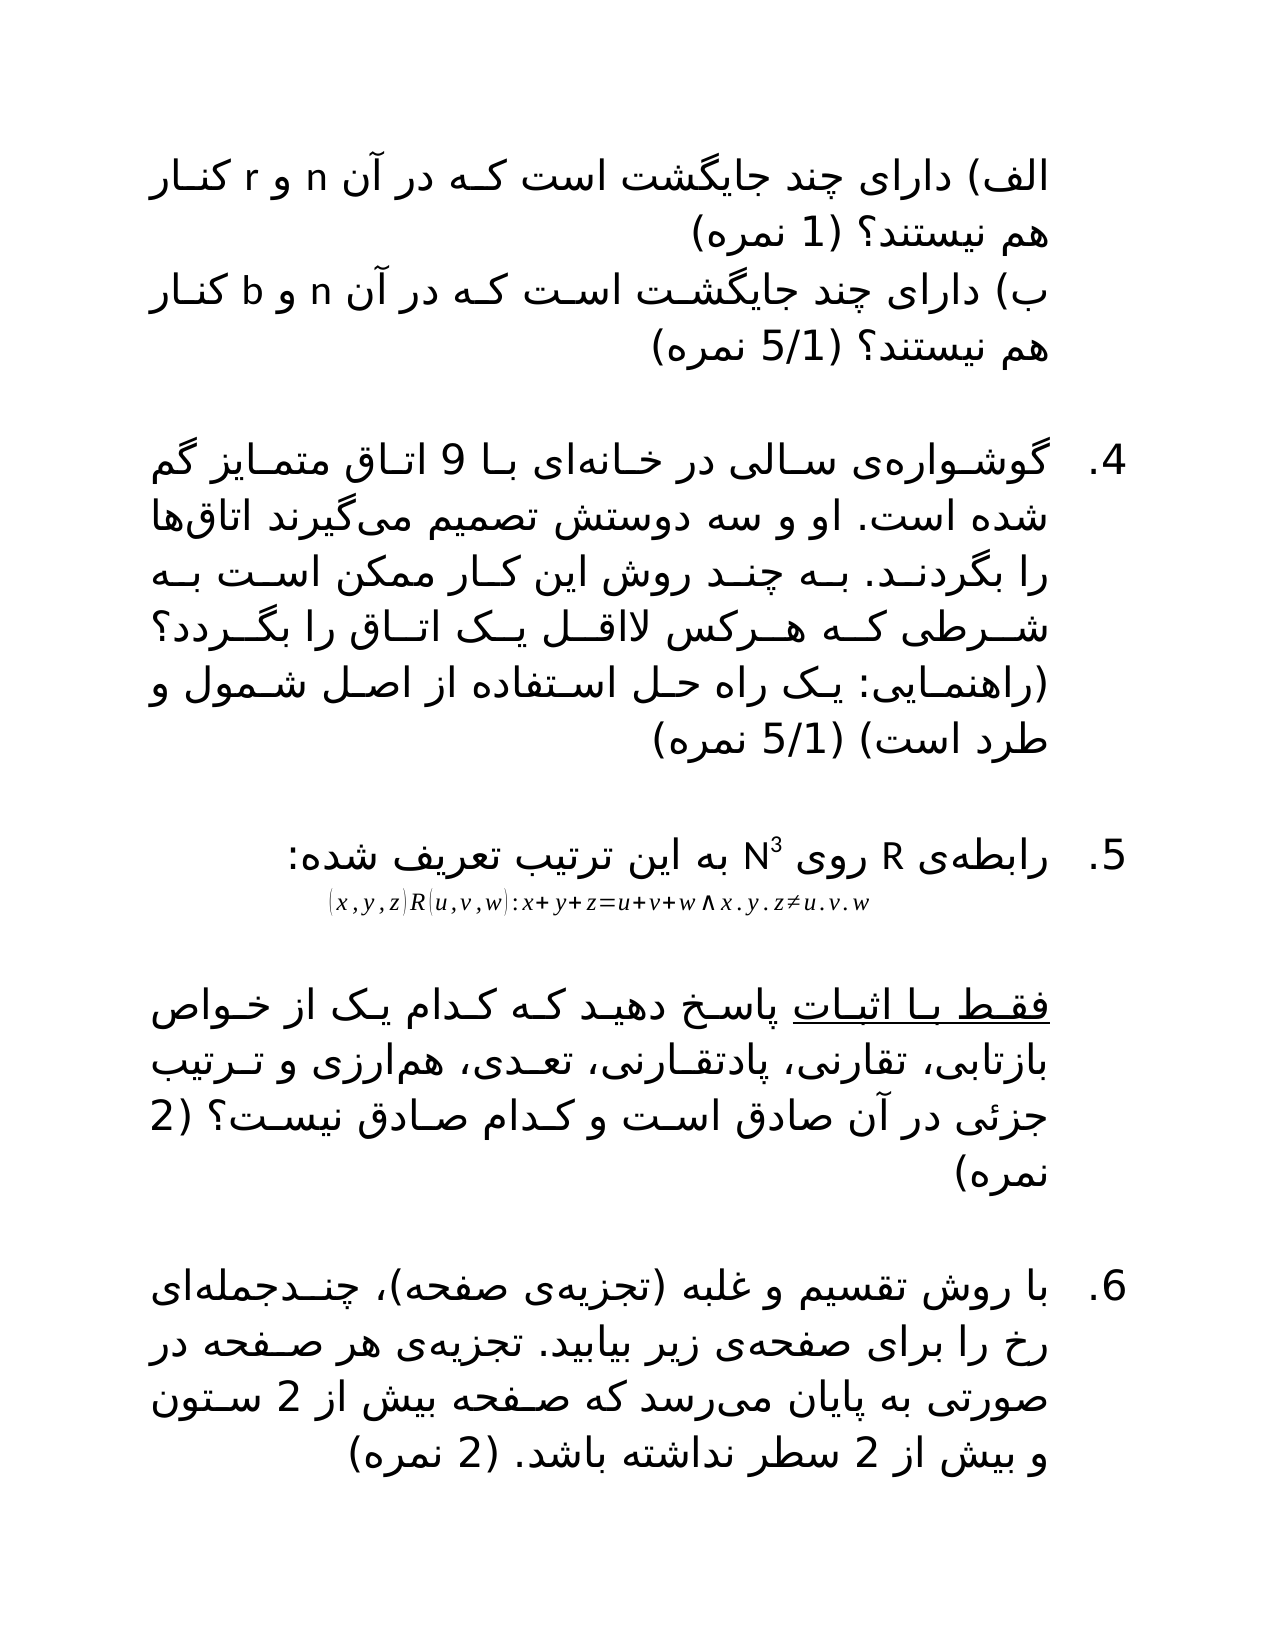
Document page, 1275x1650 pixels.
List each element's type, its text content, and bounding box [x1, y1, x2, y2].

list گوشواره‌ی سالی در خانه‌ای با 9 اتاق متمایز گم شده است. او و سه دوستش تصمیم می‌گیرند اتاق‌ها را بگردند. به چند روش این کار ممکن است به شرطی که هرکس لااقل یک اتاق را بگردد؟ (راهنمایی: یک راه حل استفاده از اصل شمول و طرد است) (5/1 نمره) [150, 436, 1087, 763]
list رابطه‌ی R روی N3 به این ترتیب تعریف شده: [150, 829, 1087, 879]
list الف) دارای چند جایگشت است که در آن n و r کنار هم نیستند؟ (1 نمره) [150, 150, 1050, 257]
list با روش تقسیم و غلبه (تجزیه‌ی صفحه)، چندجمله‌ای رخ را برای صفحه‌ی زیر بیابید. تجزیه‌ی هر صفحه در صورتی به پایان می‌رسد که صفحه بیش از 2 ستون و بیش از 2 سطر نداشته باشد. (2 نمره) [150, 1262, 1087, 1477]
list ب) دارای چند جایگشت است که در آن n و b کنار هم نیستند؟ (5/1 نمره) [150, 264, 1050, 370]
list فقط با اثبات پاسخ دهید که کدام یک از خواص بازتابی، تقارنی، پادتقارنی، تعدی، هم‌ارزی و ترتیب جزئی در آن صادق است و کدام صادق نیست؟ (2 نمره) [150, 980, 1050, 1196]
